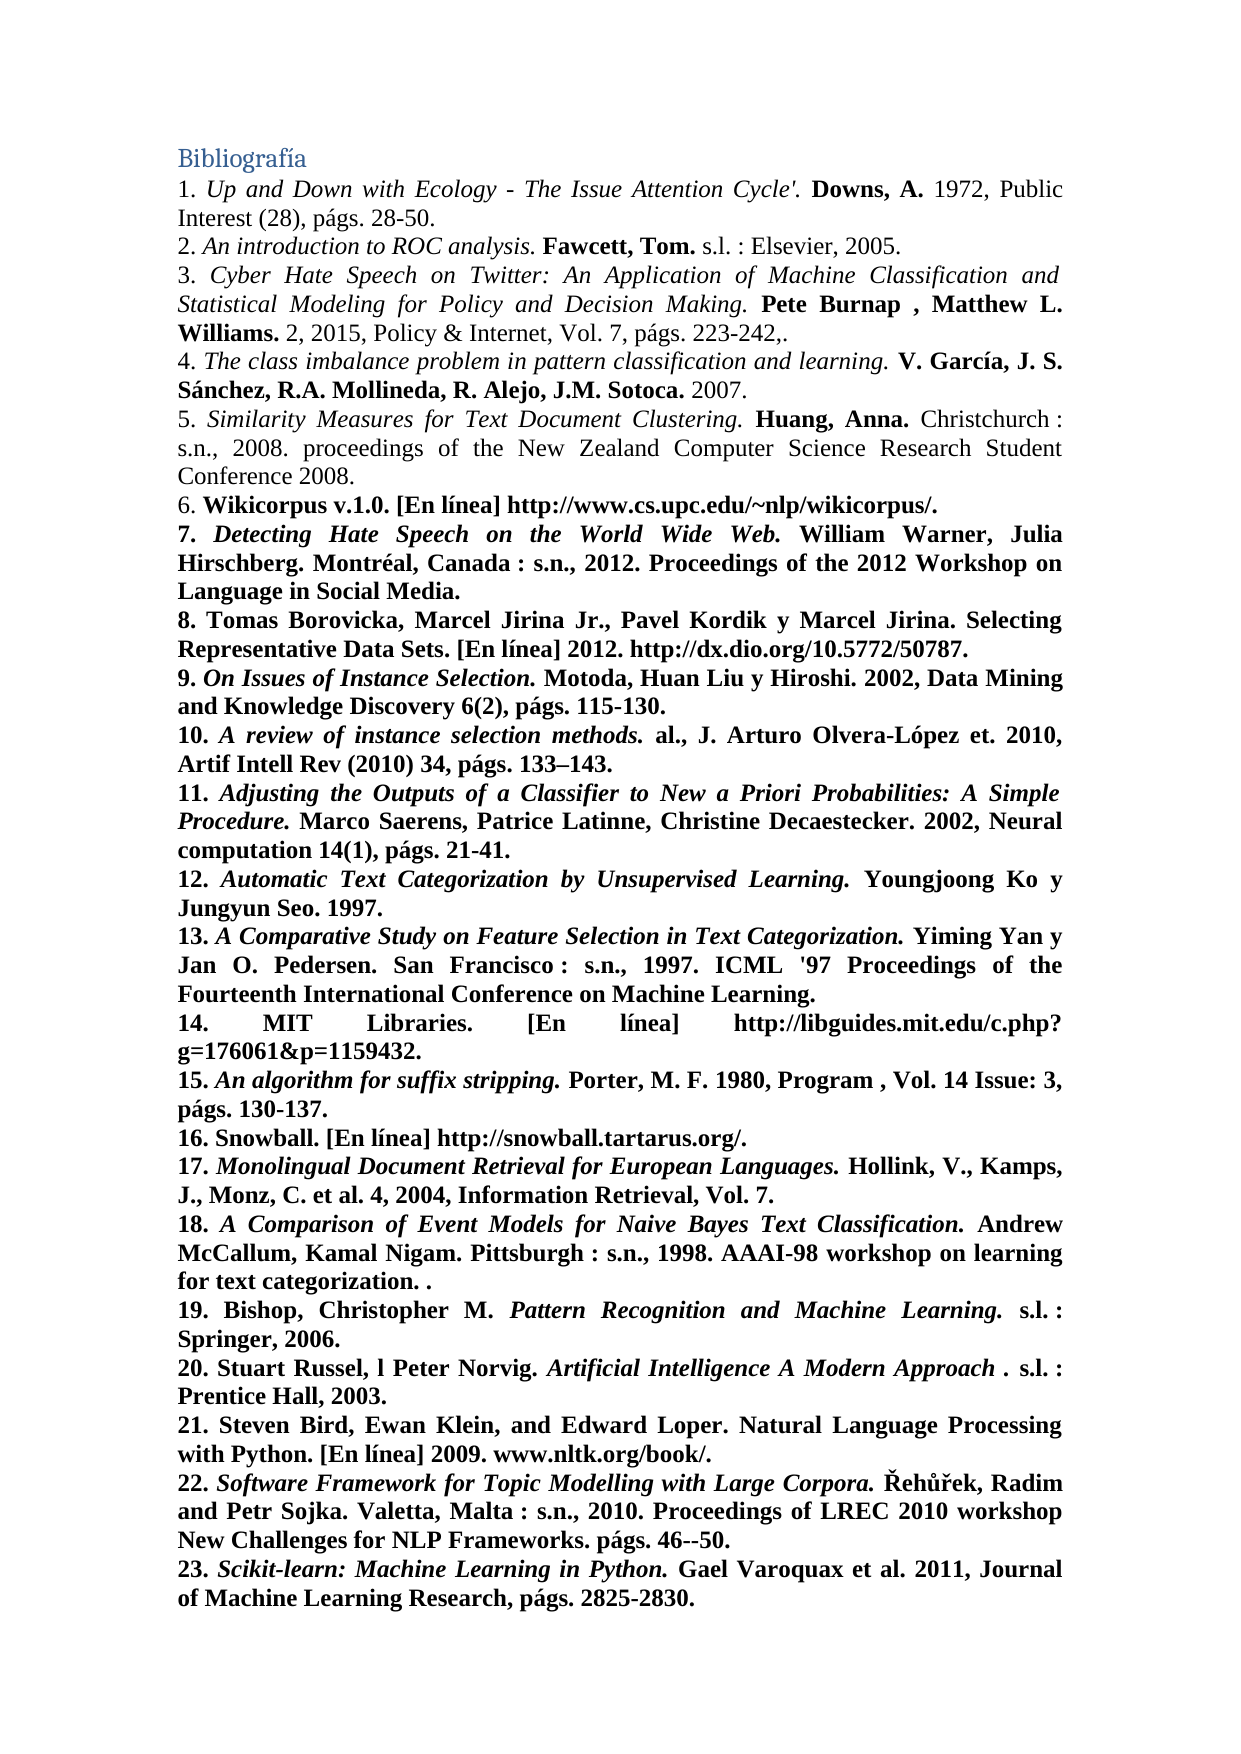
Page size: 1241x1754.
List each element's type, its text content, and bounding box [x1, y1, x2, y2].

text 22. Software Framework for Topic Modelling with Large Corpora. Řehůřek, Radim and Petr Sojka. Valetta, Malta : s.n., 2010. Proceedings of LREC 2010 workshop New Challenges for NLP Frameworks. págs. 46--50. [177, 1468, 1063, 1554]
text 19. Bishop, Christopher M. Pattern Recognition and Machine Learning. s.l. : Springer, 2006. [177, 1295, 1063, 1353]
text 20. Stuart Russel, l Peter Norvig. Artificial Intelligence A Modern Approach . s.l. : Prentice Hall, 2003. [177, 1353, 1063, 1410]
text 11. Adjusting the Outputs of a Classifier to New a Priori Probabilities: A Simple Procedure. Marco Saerens, Patrice Latinne, Christine Decaestecker. 2002, Neural computation 14(1), págs. 21-41. [177, 778, 1063, 864]
text 18. A Comparison of Event Models for Naive Bayes Text Classification. Andrew McCallum, Kamal Nigam. Pittsburgh : s.n., 1998. AAAI-98 workshop on learning for text categorization. . [177, 1209, 1063, 1295]
subtitle Bibliografía [177, 143, 1063, 174]
text 23. Scikit-learn: Machine Learning in Python. Gael Varoquax et al. 2011, Journal of Machine Learning Research, págs. 2825-2830. [177, 1554, 1063, 1611]
text 4. The class imbalance problem in pattern classification and learning. V. García, J. S. Sánchez, R.A. Mollineda, R. Alejo, J.M. Sotoca. 2007. [177, 346, 1063, 404]
text 7. Detecting Hate Speech on the World Wide Web. William Warner, Julia Hirschberg. Montréal, Canada : s.n., 2012. Proceedings of the 2012 Workshop on Language in Social Media. [177, 519, 1063, 605]
text 14. MIT Libraries. [En línea] http://libguides.mit.edu/c.php?g=176061&p=1159432. [177, 1008, 1063, 1065]
text 3. Cyber Hate Speech on Twitter: An Application of Machine Classification and Statistical Modeling for Policy and Decision Making. Pete Burnap , Matthew L. Williams. 2, 2015, Policy & Internet, Vol. 7, págs. 223-242,. [177, 260, 1063, 346]
text 9. On Issues of Instance Selection. Motoda, Huan Liu y Hiroshi. 2002, Data Mining and Knowledge Discovery 6(2), págs. 115-130. [177, 663, 1063, 720]
text 15. An algorithm for suffix stripping. Porter, M. F. 1980, Program , Vol. 14 Issue: 3, págs. 130-137. [177, 1065, 1063, 1123]
text 8. Tomas Borovicka, Marcel Jirina Jr., Pavel Kordik y Marcel Jirina. Selecting Representative Data Sets. [En línea] 2012. http://dx.dio.org/10.5772/50787. [177, 605, 1063, 663]
text 2. An introduction to ROC analysis. Fawcett, Tom. s.l. : Elsevier, 2005. [177, 231, 1063, 260]
text 1. Up and Down with Ecology - The Issue Attention Cycle'. Downs, A. 1972, Public Interest (28), págs. 28-50. [177, 174, 1063, 231]
text 17. Monolingual Document Retrieval for European Languages. Hollink, V., Kamps, J., Monz, C. et al. 4, 2004, Information Retrieval, Vol. 7. [177, 1151, 1063, 1209]
text 6. Wikicorpus v.1.0. [En línea] http://www.cs.upc.edu/~nlp/wikicorpus/. [177, 490, 1063, 519]
text 12. Automatic Text Categorization by Unsupervised Learning. Youngjoong Ko y Jungyun Seo. 1997. [177, 864, 1063, 921]
text 10. A review of instance selection methods. al., J. Arturo Olvera-López et. 2010, Artif Intell Rev (2010) 34, págs. 133–143. [177, 720, 1063, 778]
text 21. Steven Bird, Ewan Klein, and Edward Loper. Natural Language Processing with Python. [En línea] 2009. www.nltk.org/book/. [177, 1410, 1063, 1468]
text 13. A Comparative Study on Feature Selection in Text Categorization. Yiming Yan y Jan O. Pedersen. San Francisco : s.n., 1997. ICML '97 Proceedings of the Fourteenth International Conference on Machine Learning. [177, 921, 1063, 1008]
text 5. Similarity Measures for Text Document Clustering. Huang, Anna. Christchurch : s.n., 2008. proceedings of the New Zealand Computer Science Research Student Conference 2008. [177, 404, 1063, 490]
text 16. Snowball. [En línea] http://snowball.tartarus.org/. [177, 1123, 1063, 1151]
